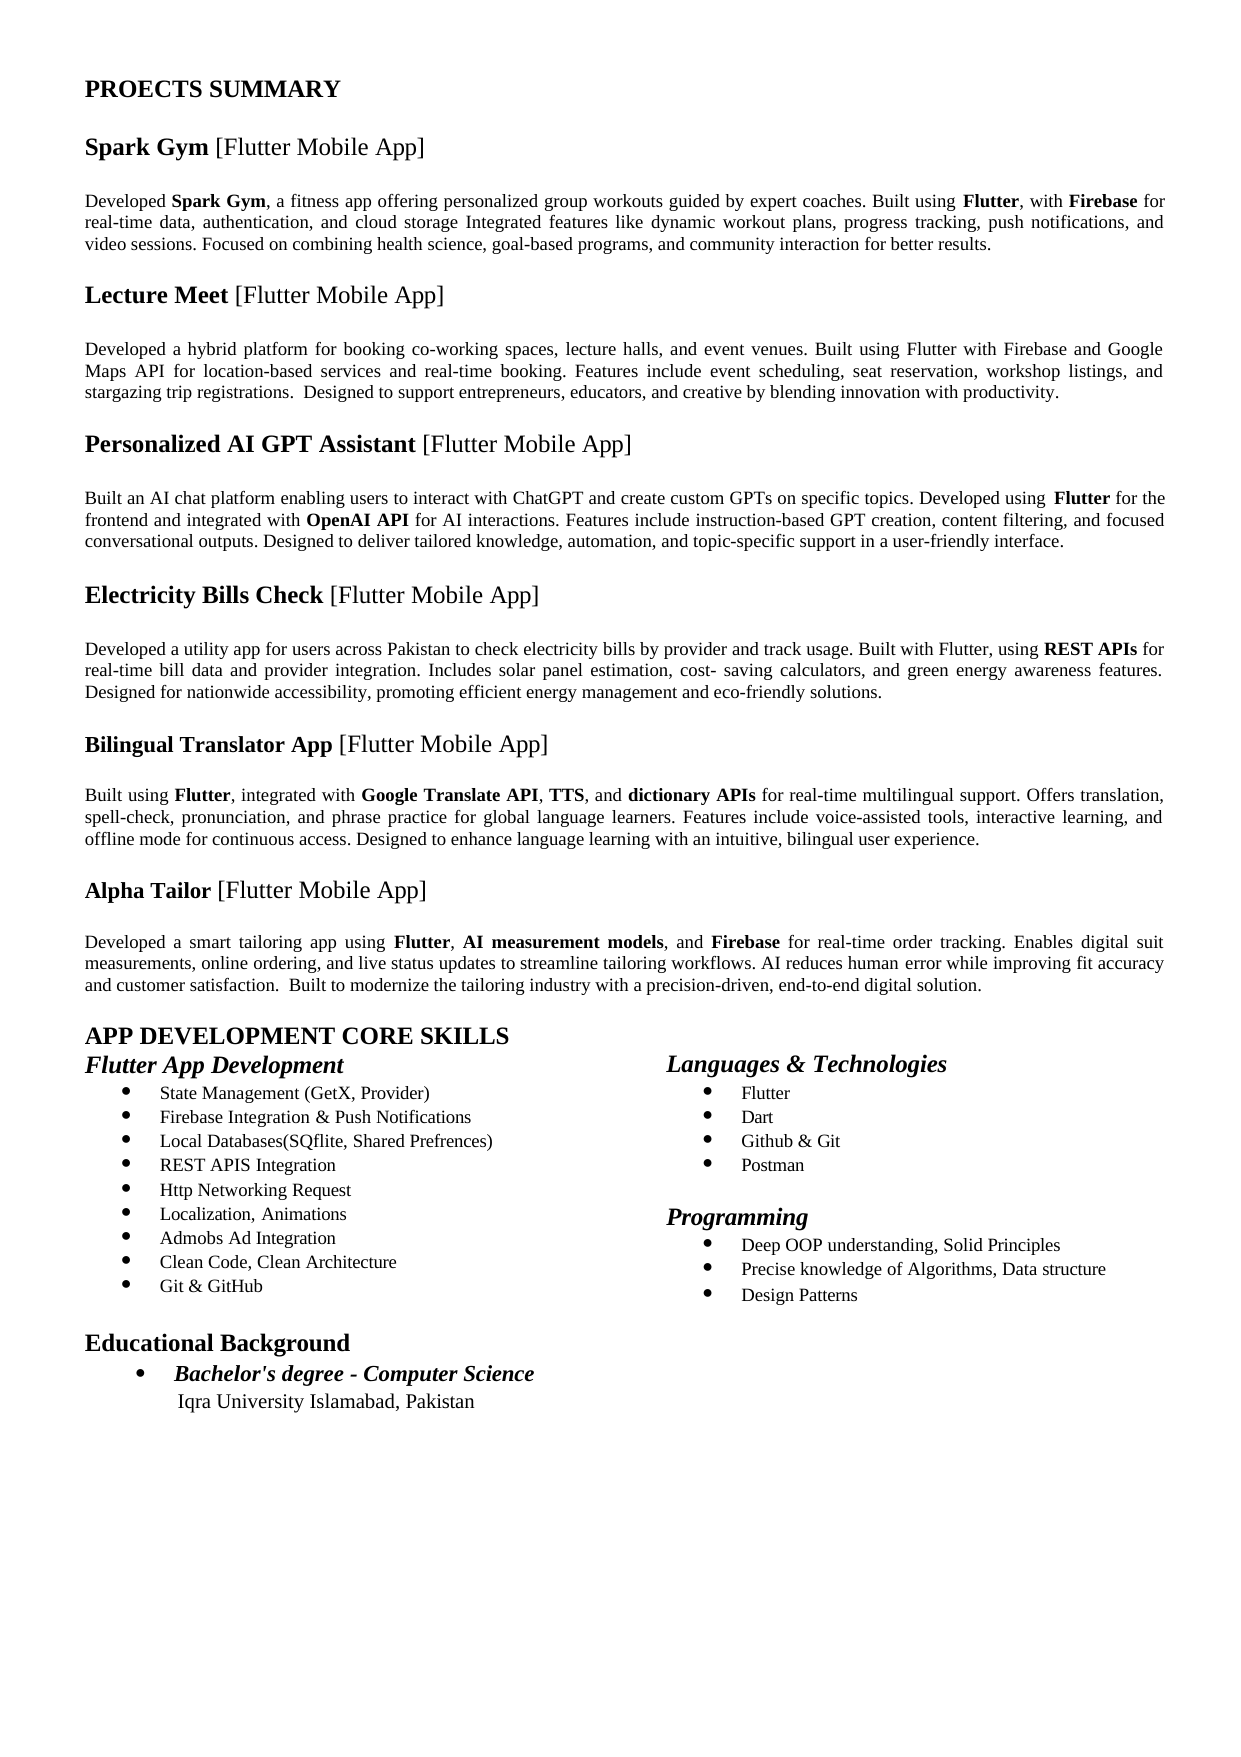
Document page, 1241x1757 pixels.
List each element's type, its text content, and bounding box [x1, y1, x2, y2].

list Http Networking Request [122, 1179, 538, 1201]
subtitle Programming [666, 1202, 1211, 1231]
text Bilingual Translator App [Flutter Mobile App] [84, 729, 1211, 757]
list Postman [704, 1154, 1211, 1177]
subtitle PROECTS SUMMARY [84, 74, 1211, 103]
list Deep OOP understanding, Solid Principles [704, 1234, 1211, 1256]
list Admobs Ad Integration [122, 1227, 538, 1249]
list Precise knowledge of Algorithms, Data structure [704, 1258, 1211, 1281]
text Developed a smart tailoring app using Flutter, AI measurement models, and Firebase for real-time order tracking. Enables digital suit measurements, online ordering, and live status updates to streamline tailoring workflows. AI reduces human error while improving fit accuracy and customer satisfaction. Built to modernize the tailoring industry with a precision-driven, end-to-end digital solution. [84, 931, 1165, 995]
subtitle APP DEVELOPMENT CORE SKILLS [84, 1021, 1211, 1050]
text Electricity Bills Check [Flutter Mobile App] [84, 580, 1211, 608]
subtitle Educational Background [84, 1328, 538, 1357]
text Lecture Meet [Flutter Mobile App] [84, 281, 1211, 309]
list Design Patterns [704, 1283, 1211, 1306]
text Developed Spark Gym, a fitness app offering personalized group workouts guided by expert coaches. Built using Flutter, with Firebase for real-time data, authentication, and cloud storage Integrated features like dynamic workout plans, progress tracking, push notifications, and video sessions. Focused on combining health science, goal-based programs, and community interaction for better results. [84, 190, 1165, 254]
list Bachelor's degree - Computer Science [136, 1360, 538, 1387]
list Firebase Integration & Push Notifications [122, 1106, 538, 1129]
text Spark Gym [Flutter Mobile App] [84, 132, 1211, 160]
list Clean Code, Clean Architecture [122, 1251, 538, 1273]
text Alpha Tailor [Flutter Mobile App] [84, 875, 1211, 904]
list REST APIS Integration [122, 1154, 538, 1177]
text Iqra University Islamabad, Pakistan [177, 1389, 538, 1413]
text Personalized AI GPT Assistant [Flutter Mobile App] [84, 429, 1211, 458]
text Built an AI chat platform enabling users to interact with ChatGPT and create custom GPTs on specific topics. Developed using Flutter for the frontend and integrated with OpenAI API for AI interactions. Features include instruction-based GPT creation, content filtering, and focused conversational outputs. Designed to deliver tailored knowledge, automation, and topic-specific support in a user-friendly interface. [84, 487, 1165, 552]
text Developed a utility app for users across Pakistan to check electricity bills by provider and track usage. Built with Flutter, using REST APIs for real-time bill data and provider integration. Includes solar panel estimation, cost- saving calculators, and green energy awareness features. Designed for nationwide accessibility, promoting efficient energy management and eco-friendly solutions. [84, 638, 1165, 702]
text Developed a hybrid platform for booking co-working spaces, lecture halls, and event venues. Built using Flutter with Firebase and Google Maps API for location-based services and real-time booking. Features include event scheduling, seat reservation, workshop listings, and stargazing trip registrations. Designed to support entrepreneurs, educators, and creative by blending innovation with productivity. [84, 338, 1165, 403]
list Dart [704, 1106, 1211, 1128]
text Built using Flutter, integrated with Google Translate API, TTS, and dictionary APIs for real-time multilingual support. Offers translation, spell-check, pronunciation, and phrase practice for global language learners. Features include voice-assisted tools, interactive learning, and offline mode for continuous access. Designed to enhance language learning with an intuitive, bilingual user experience. [84, 784, 1165, 849]
list Flutter [704, 1082, 1211, 1104]
list Local Databases(SQflite, Shared Prefrences) [122, 1130, 538, 1152]
subtitle Flutter App Development [84, 1050, 538, 1079]
list Localization, Animations [122, 1202, 538, 1225]
list Github & Git [704, 1130, 1211, 1153]
list State Management (GetX, Provider) [122, 1082, 538, 1104]
list Git & GitHub [122, 1275, 538, 1298]
subtitle Languages & Technologies [666, 1050, 1211, 1079]
